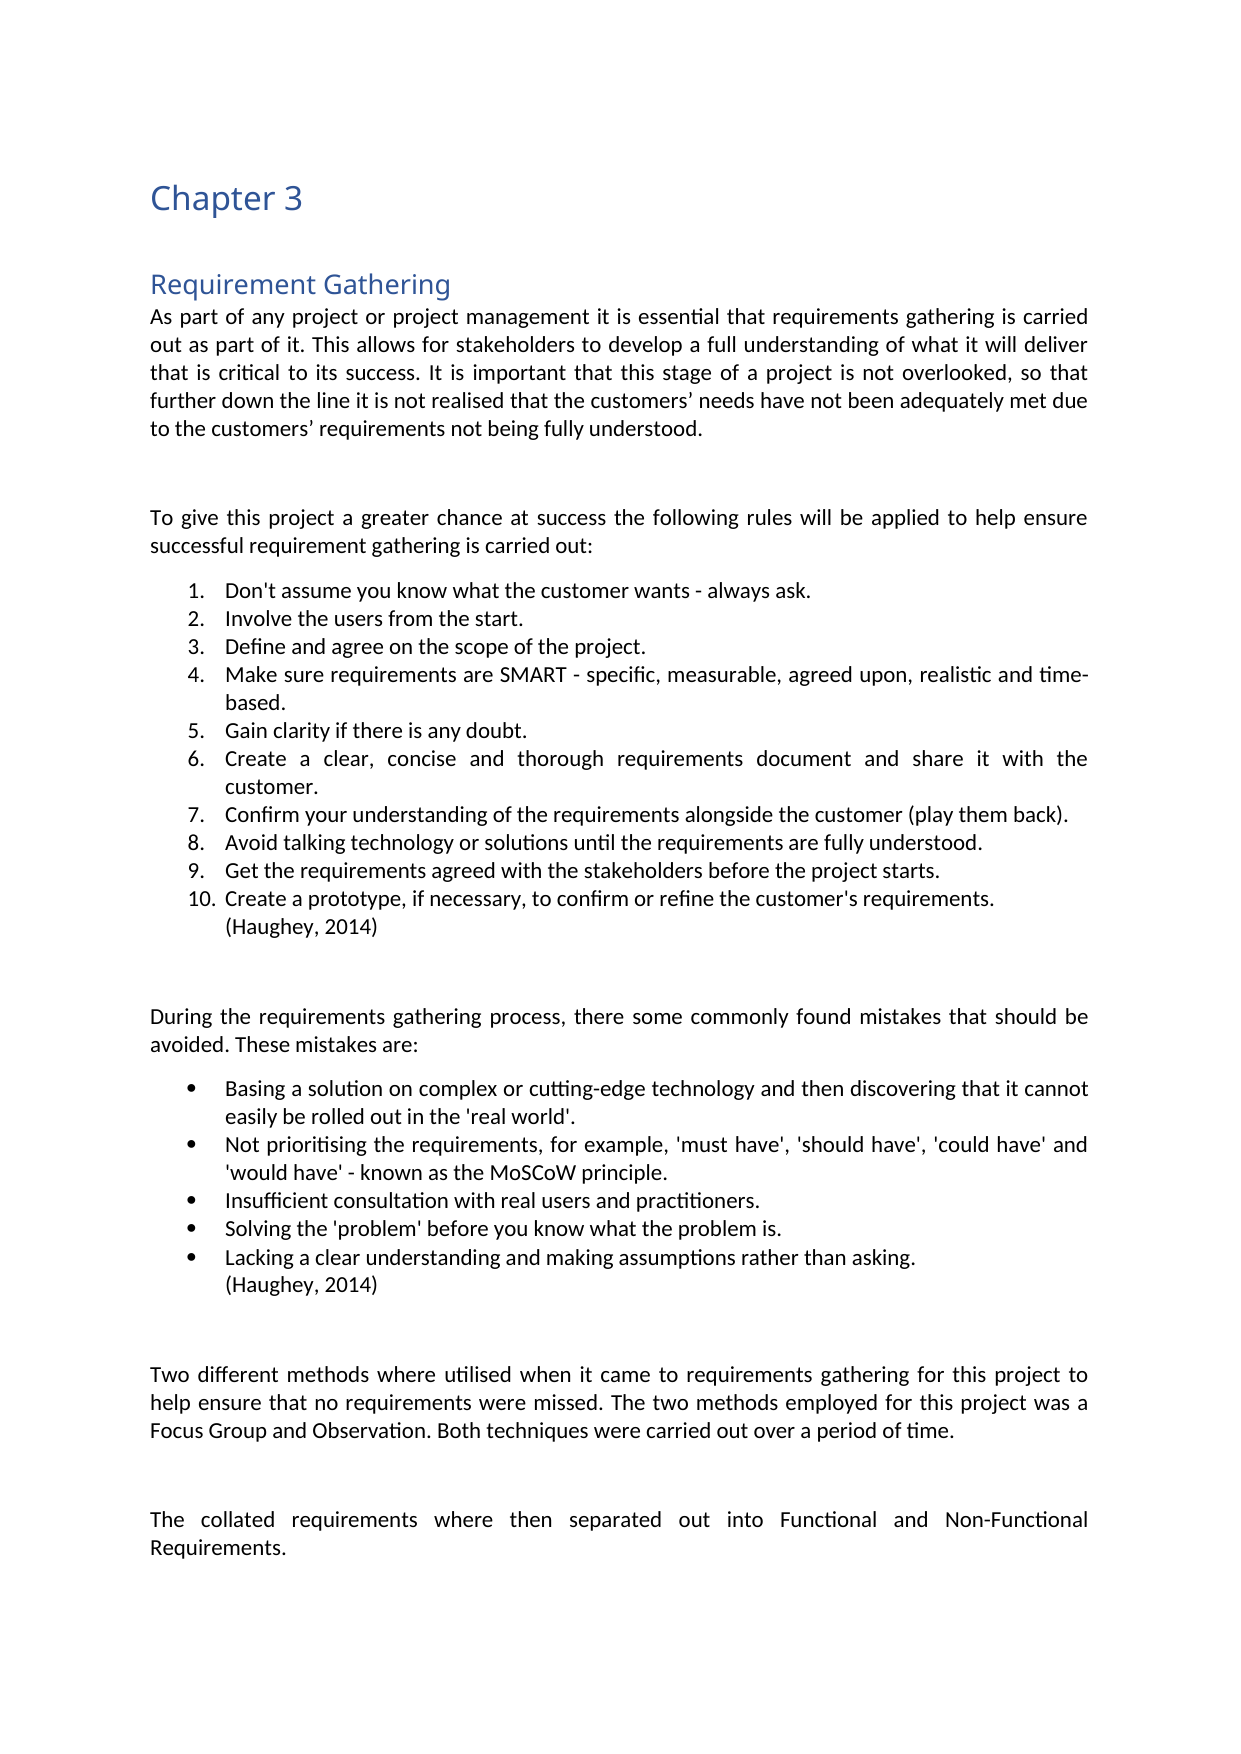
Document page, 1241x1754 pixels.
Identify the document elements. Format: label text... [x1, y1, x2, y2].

list Not prioritising the requirements, for example, 'must have', 'should have', 'could have' and 'would have' - known as the MoSCoW principle. [187, 1131, 1090, 1187]
list Involve the users from the start. [187, 604, 1090, 632]
list Create a prototype, if necessary, to confirm or refine the customer's requirements. [187, 884, 1090, 912]
text The collated requirements where then separated out into Functional and Non-Functional Requirements. [150, 1505, 1090, 1561]
list Insufficient consultation with real users and practitioners. [187, 1187, 1090, 1214]
list Define and agree on the scope of the project. [187, 632, 1090, 660]
list Don't assume you know what the customer wants - always ask. [187, 576, 1090, 604]
list Create a clear, concise and thorough requirements document and share it with the customer. [187, 744, 1090, 800]
list Gain clarity if there is any doubt. [187, 716, 1090, 744]
list Get the requirements agreed with the stakeholders before the project starts. [187, 856, 1090, 884]
list Basing a solution on complex or cutting-edge technology and then discovering that it cannot easily be rolled out in the 'real world'. [187, 1074, 1090, 1131]
text As part of any project or project management it is essential that requirements gathering is carried out as part of it. This allows for stakeholders to develop a full understanding of what it will deliver that is critical to its success. It is important that this stage of a project is not overlooked, so that further down the line it is not realised that the customers’ needs have not been adequately met due to the customers’ requirements not being fully understood. [150, 302, 1090, 442]
subtitle Requirement Gathering [150, 265, 1090, 302]
text Two different methods where utilised when it came to requirements gathering for this project to help ensure that no requirements were missed. The two methods employed for this project was a Focus Group and Observation. Both techniques were carried out over a period of time. [150, 1360, 1090, 1444]
list Confirm your understanding of the requirements alongside the customer (play them back). [187, 800, 1090, 828]
list Avoid talking technology or solutions until the requirements are fully understood. [187, 828, 1090, 856]
subtitle Chapter 3 [150, 175, 1090, 220]
list Make sure requirements are SMART - specific, measurable, agreed upon, realistic and time-based. [187, 660, 1090, 716]
list Lacking a clear understanding and making assumptions rather than asking. [187, 1243, 1090, 1271]
text To give this project a greater chance at success the following rules will be applied to help ensure successful requirement gathering is carried out: [150, 503, 1090, 559]
text During the requirements gathering process, there some commonly found mistakes that should be avoided. These mistakes are: [150, 1002, 1090, 1058]
list Solving the 'problem' before you know what the problem is. [187, 1214, 1090, 1243]
